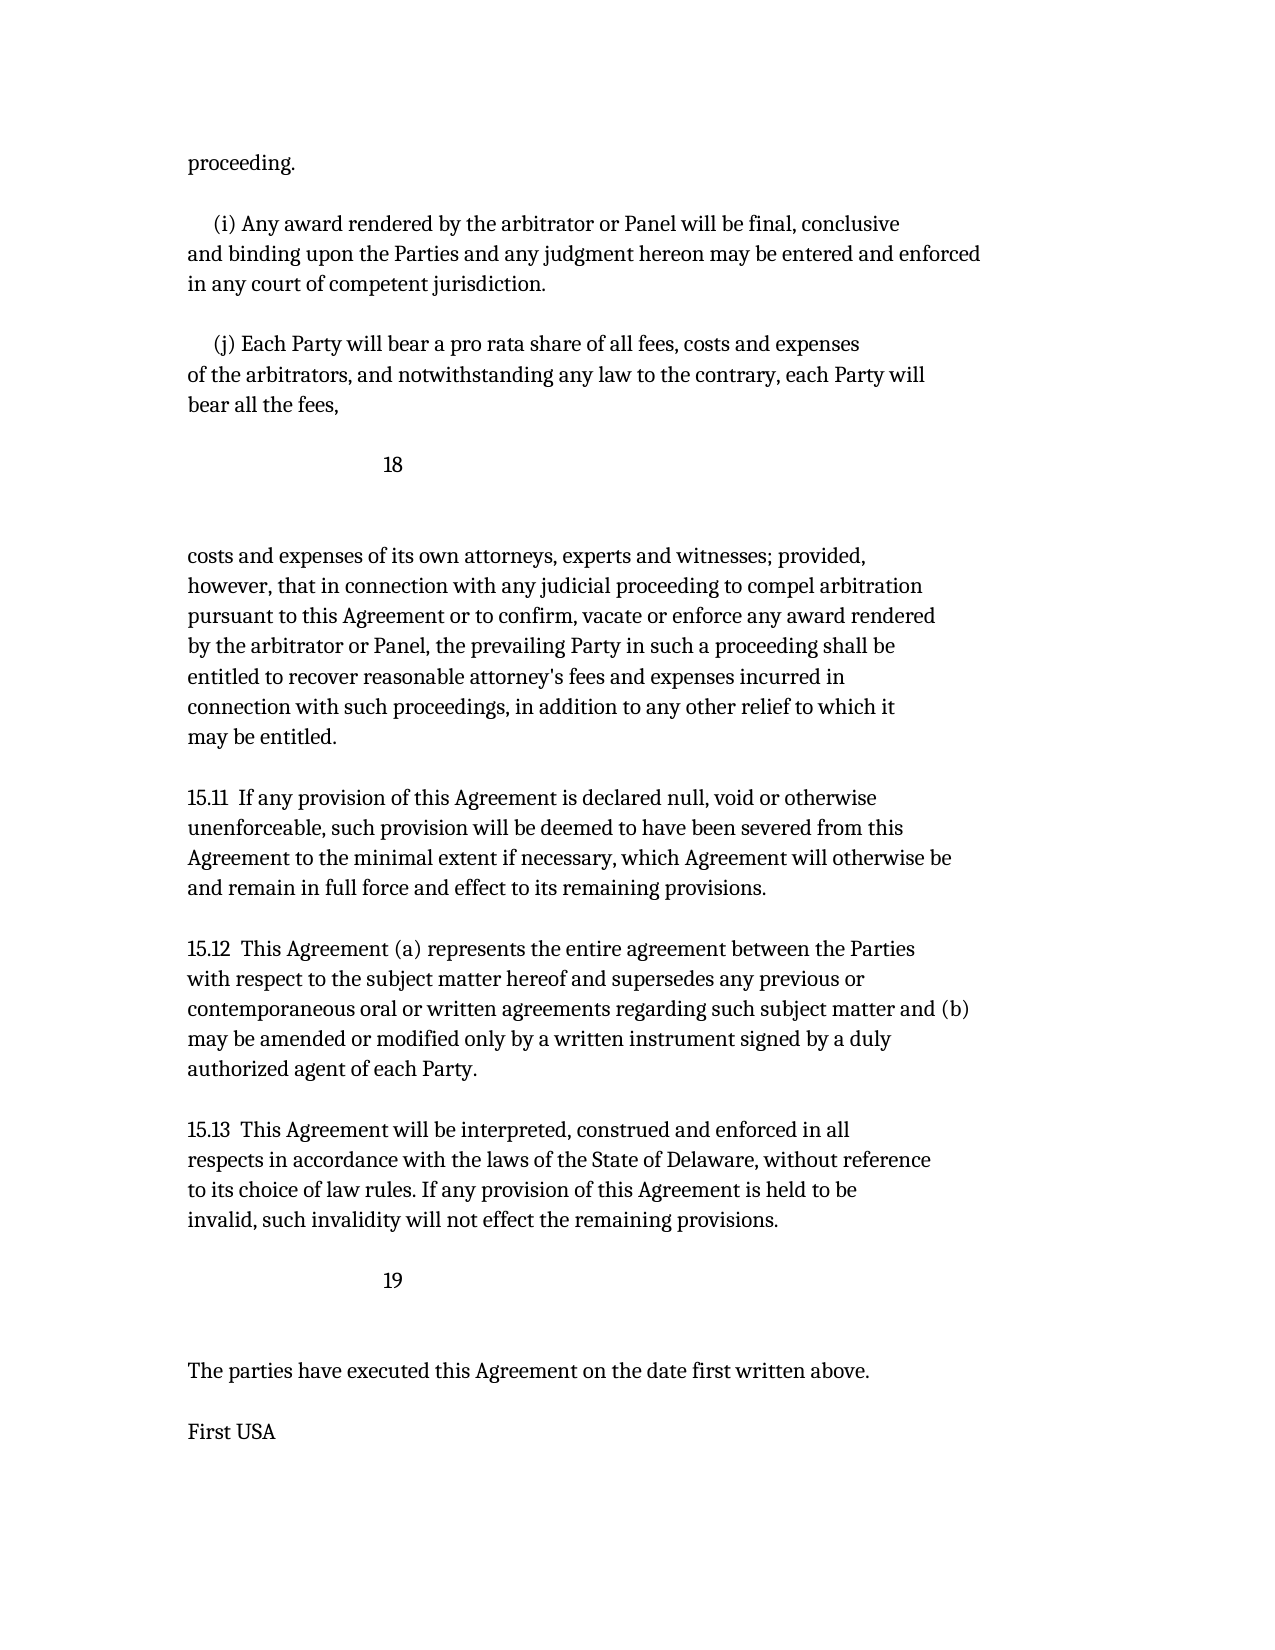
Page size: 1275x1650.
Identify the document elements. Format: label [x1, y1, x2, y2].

text [187, 150, 1087, 1475]
